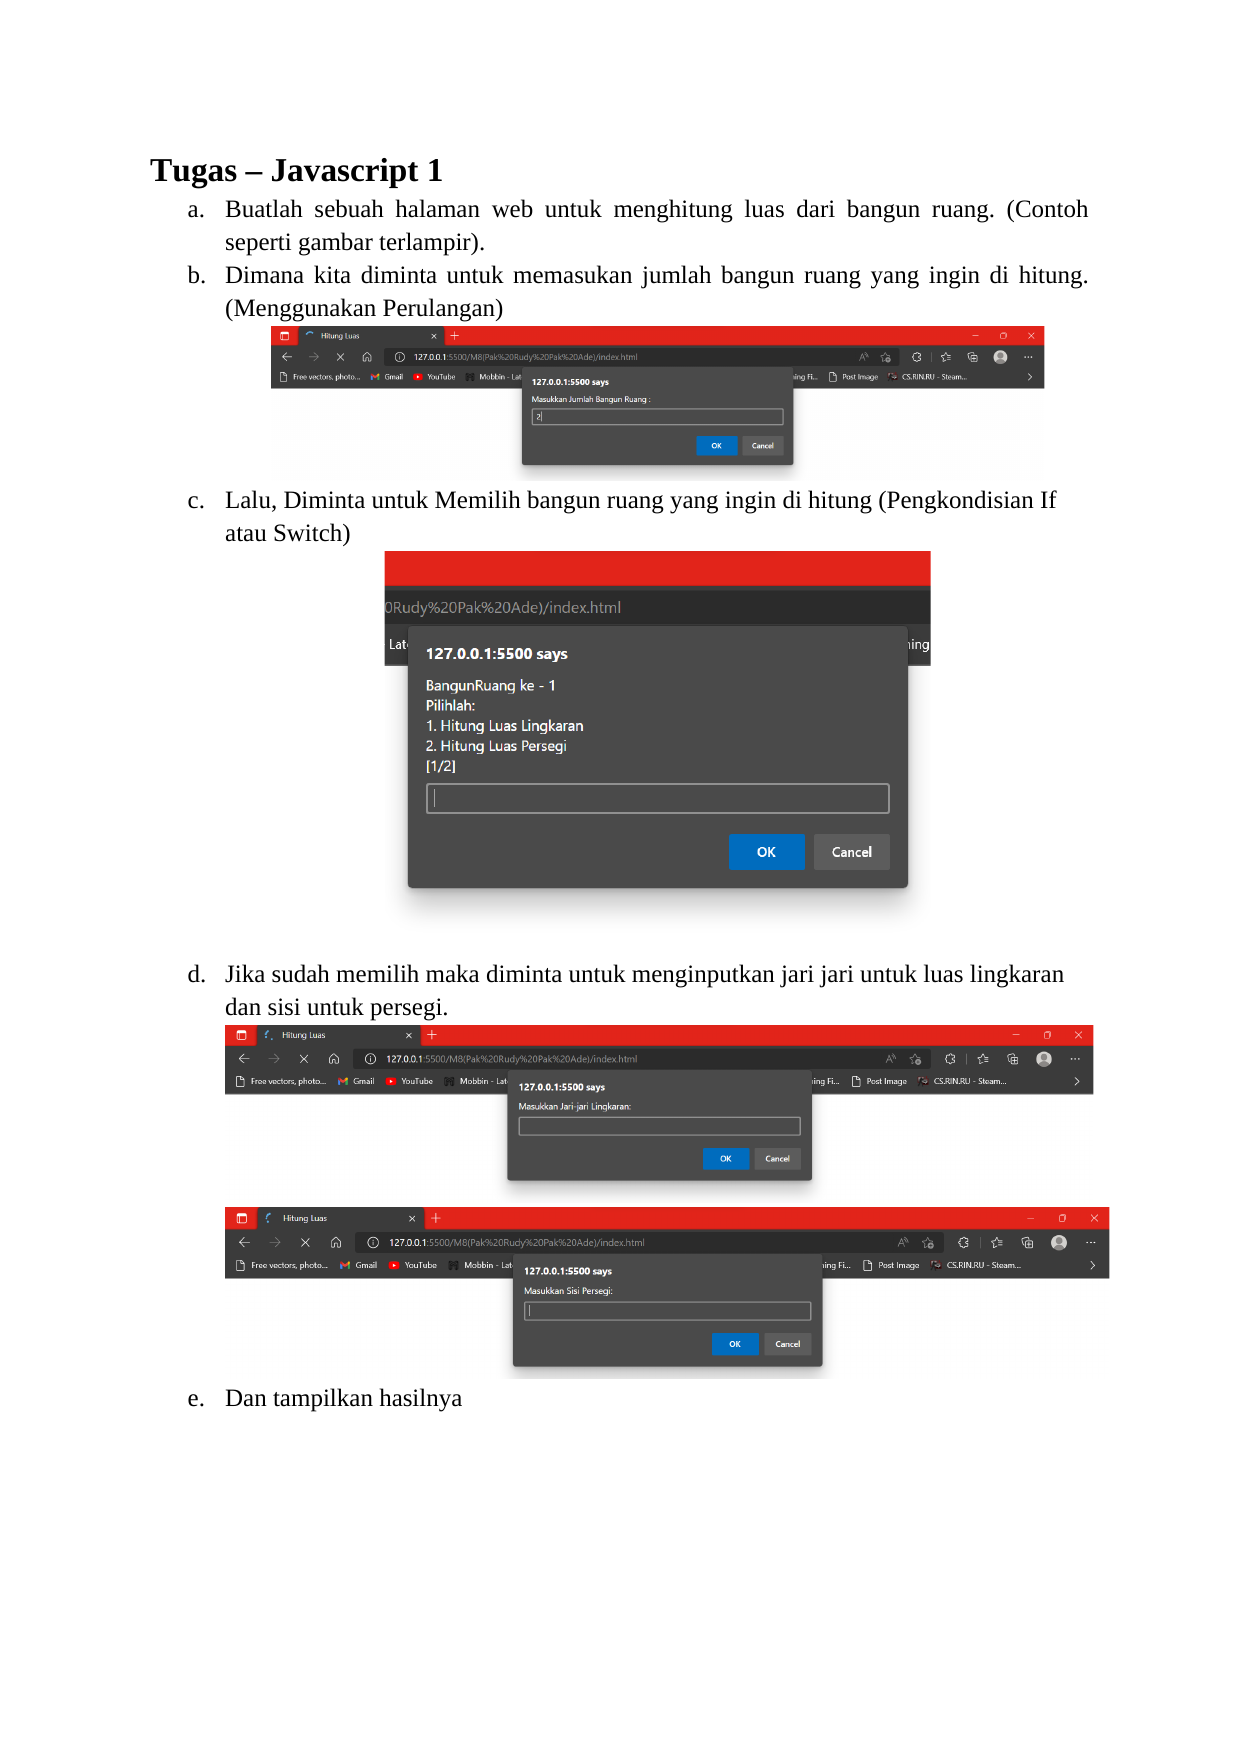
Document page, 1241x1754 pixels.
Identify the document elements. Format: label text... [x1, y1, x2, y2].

list Dan tampilkan hasilnya [187, 1383, 1090, 1412]
picture [384, 551, 931, 955]
picture [271, 326, 1045, 481]
picture [225, 1207, 1110, 1379]
list Dimana kita diminta untuk memasukan jumlah bangun ruang yang ingin di hitung. (Menggunakan Perulangan) [187, 260, 1090, 322]
list Buatlah sebuah halaman web untuk menghitung luas dari bangun ruang. (Contoh seperti gambar terlampir). [187, 194, 1090, 256]
picture [225, 1025, 1094, 1203]
text Tugas – Javascript 1 [150, 150, 1090, 188]
list Lalu, Diminta untuk Memilih bangun ruang yang ingin di hitung (Pengkondisian If atau Switch) [187, 485, 1090, 547]
